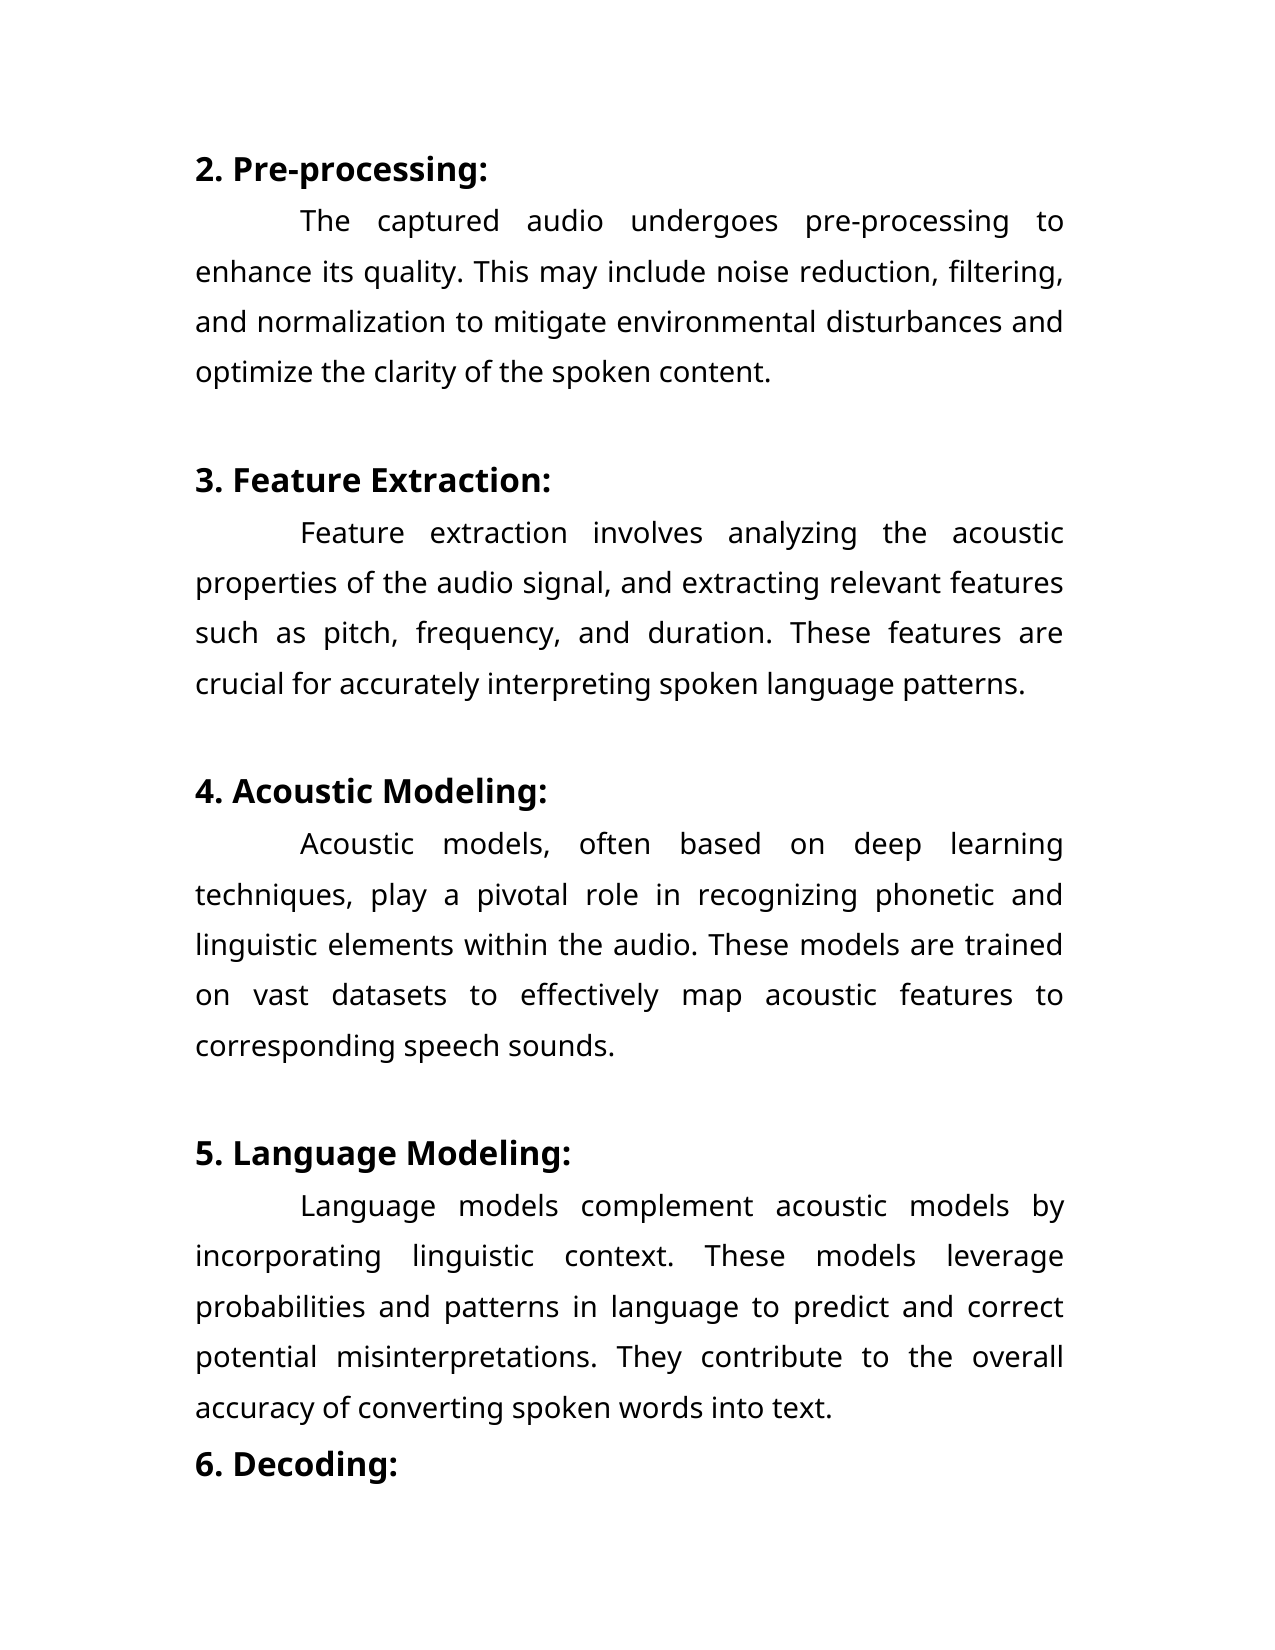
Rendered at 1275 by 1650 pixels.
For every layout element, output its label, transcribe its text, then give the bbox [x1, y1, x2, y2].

text 2. Pre-processing: [195, 151, 1125, 188]
text 6. Decoding: [195, 1447, 1125, 1484]
text The captured audio undergoes pre-processing to enhance its quality. This may include noise reduction, filtering, and normalization to mitigate environmental disturbances and optimize the clarity of the spoken content. [195, 191, 1065, 393]
text 3. Feature Extraction: [195, 463, 1125, 500]
text 5. Language Modeling: [195, 1136, 1125, 1173]
text Acoustic models, often based on deep learning techniques, play a pivotal role in recognizing phonetic and linguistic elements within the audio. These models are trained on vast datasets to effectively map acoustic features to corresponding speech sounds. [195, 814, 1065, 1066]
text 4. Acoustic Modeling: [195, 774, 1125, 811]
text Feature extraction involves analyzing the acoustic properties of the audio signal, and extracting relevant features such as pitch, frequency, and duration. These features are crucial for accurately interpreting spoken language patterns. [195, 503, 1065, 704]
text Language models complement acoustic models by incorporating linguistic context. These models leverage probabilities and patterns in language to predict and correct potential misinterpretations. They contribute to the overall accuracy of converting spoken words into text. [195, 1176, 1065, 1428]
